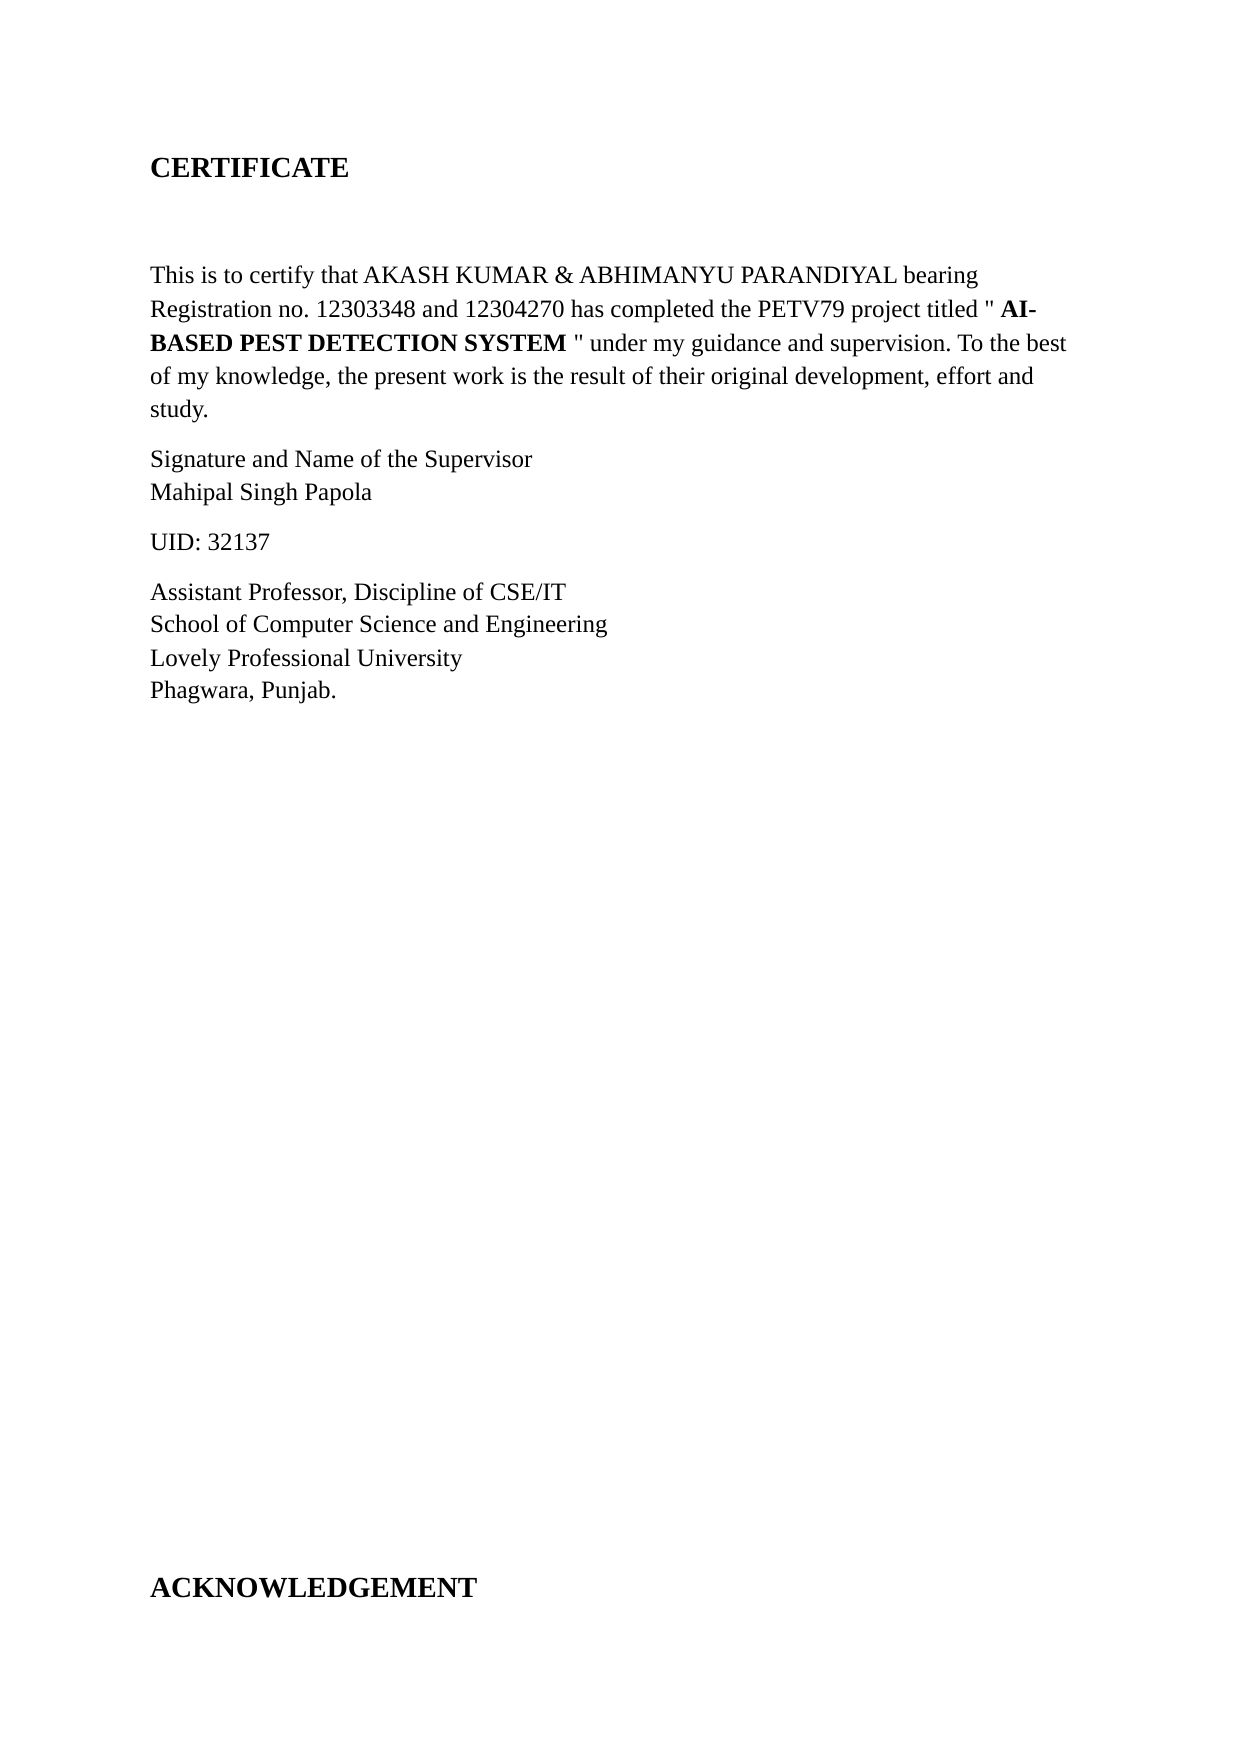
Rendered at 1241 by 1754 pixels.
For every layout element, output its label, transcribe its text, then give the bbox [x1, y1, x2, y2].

text This is to certify that AKASH KUMAR & ABHIMANYU PARANDIYAL bearing Registration no. 12303348 and 12304270 has completed the PETV79 project titled " AI-BASED PEST DETECTION SYSTEM " under my guidance and supervision. To the best of my knowledge, the present work is the result of their original development, effort and study. [150, 260, 1090, 423]
text Assistant Professor, Discipline of CSE/IT School of Computer Science and Engineering Lovely Professional University Phagwara, Punjab. [150, 577, 1090, 704]
text CERTIFICATE [150, 150, 1090, 183]
text ACKNOWLEDGEMENT [150, 1570, 1090, 1603]
text Signature and Name of the Supervisor Mahipal Singh Papola [150, 444, 1090, 506]
text UID: 32137 [150, 527, 1090, 556]
